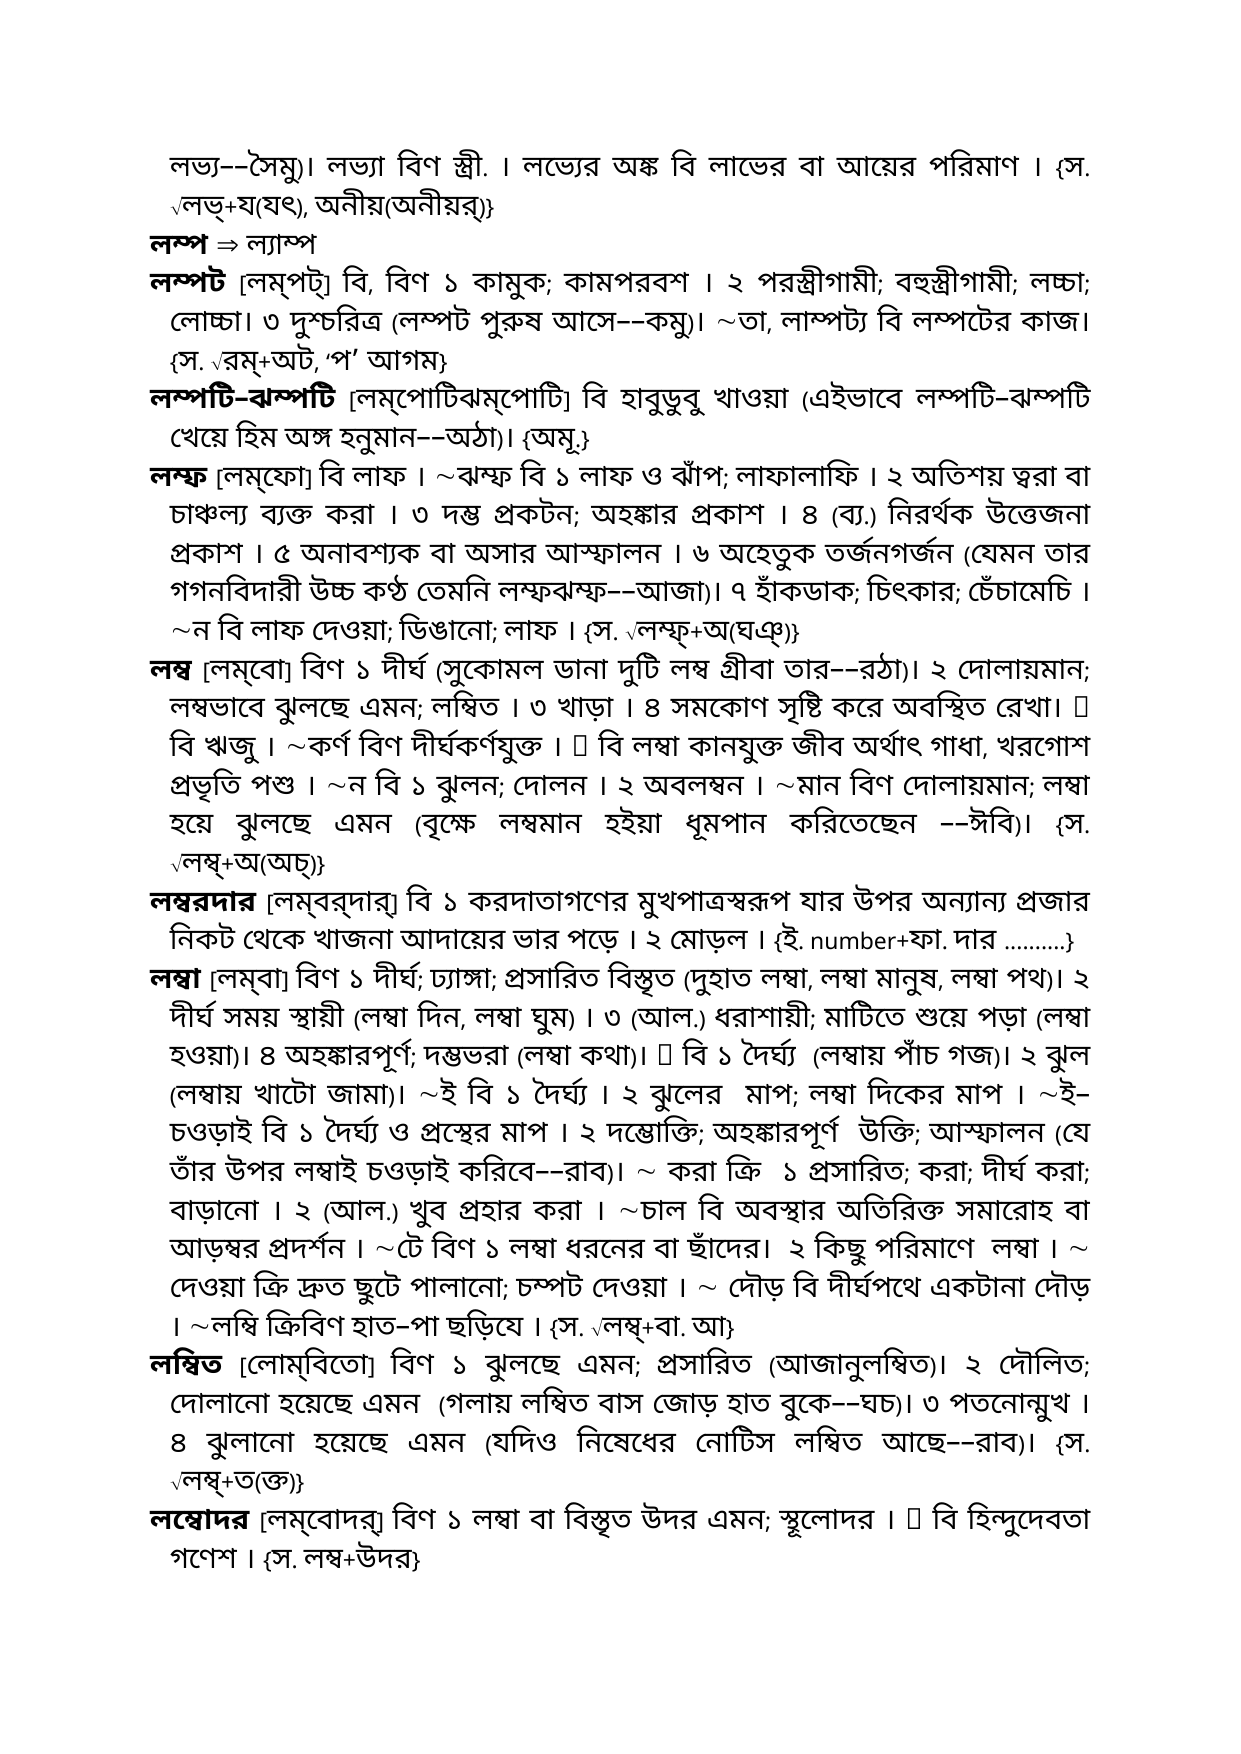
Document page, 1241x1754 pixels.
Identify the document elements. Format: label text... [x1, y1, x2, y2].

text লম্বোদর [লম্‌বোদর্‌] বিণ ১ লম্বা বা বিস্তৃত উদর এমন; স্থূলোদর । বি হিন্দুদেবতা গণেশ । {স. লম্ব+উদর} [150, 1503, 1090, 1580]
text লম্পটি–ঝম্পটি [লম্‌পোটিঝম্‌পোটি] বি হাবুডুবু খাওয়া (এইভাবে লম্পটি–ঝম্পটি খেয়ে হিম অঙ্গ হনুমান––অঠা)। {অমূ.} [150, 382, 1090, 459]
text লম্বরদার [লম্‌বর্‌দার্‌] বি ১ করদাতাগণের মুখপাত্রস্বরূপ যার উপর অন্যান্য প্রজার নিকট থেকে খাজনা আদায়ের ভার পড়ে । ২ মোড়ল । {ই. number+ফা. দার ..........} [150, 884, 1090, 962]
text লম্পট [লম্‌পট্‌] বি, বিণ ১ কামুক; কামপরবশ । ২ পরস্ত্রীগামী; বহুস্ত্রীগামী; লচ্চা; লোচ্চা। ৩ দুশ্চরিত্র (লম্পট পুরুষ আসে––কমু)। তা, লাম্পট্য বি লম্পটের কাজ। {স. রম্‌+অট, ‘প’ আগম} [150, 266, 1090, 382]
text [150, 150, 1090, 227]
text লম্ফ [লম্‌ফো] বি লাফ । ঝম্ফ বি ১ লাফ ও ঝাঁপ; লাফালাফি । ২ অতিশয় ত্বরা বা চাঞ্চল্য ব্যক্ত করা । ৩ দম্ভ প্রকটন; অহঙ্কার প্রকাশ । ৪ (ব্য.) নিরর্থক উত্তেজনা প্রকাশ । ৫ অনাবশ্যক বা অসার আস্ফালন । ৬ অহেতুক তর্জনগর্জন (যেমন তার গগনবিদারী উচ্চ কণ্ঠ তেমনি লম্ফঝম্ফ––আজা)। ৭ হাঁকডাক; চিৎকার; চেঁচামেচি । ন বি লাফ দেওয়া; ডিঙানো; লাফ । {স. লম্ফ্‌+অ(ঘঞ্‌)} [150, 459, 1090, 652]
text লম্বা [লম্‌বা] বিণ ১ দীর্ঘ; ঢ্যাঙ্গা; প্রসারিত বিস্তৃত (দুহাত লম্বা, লম্বা মানুষ, লম্বা পথ)। ২ দীর্ঘ সময় স্থায়ী (লম্বা দিন, লম্বা ঘুম) । ৩ (আল.) ধরাশায়ী; মাটিতে শুয়ে পড়া (লম্বা হওয়া)। ৪ অহঙ্কারপূর্ণ; দম্ভভরা (লম্বা কথা)। বি ১ দৈর্ঘ্য (লম্বায় পাঁচ গজ)। ২ ঝুল (লম্বায় খাটো জামা)। ই বি ১ দৈর্ঘ্য । ২ ঝুলের মাপ; লম্বা দিকের মাপ । ই–চওড়াই বি ১ দৈর্ঘ্য ও প্রস্থের মাপ । ২ দম্ভোক্তি; অহঙ্কারপূর্ণ উক্তি; আস্ফালন (যে তাঁর উপর লম্বাই চওড়াই করিবে––রাব)। করা ক্রি ১ প্রসারিত; করা; দীর্ঘ করা; বাড়ানো । ২ (আল.) খুব প্রহার করা । চাল বি অবস্থার অতিরিক্ত সমারোহ বা আড়ম্বর প্রদর্শন । টে বিণ ১ লম্বা ধরনের বা ছাঁদের। ২ কিছু পরিমাণে লম্বা । দেওয়া ক্রি দ্রুত ছুটে পালানো; চম্পট দেওয়া । দৌড় বি দীর্ঘপথে একটানা দৌড় । লম্বি ক্রিবিণ হাত–পা ছড়িযে । {স. লম্ব্‌+বা. আ} [150, 962, 1090, 1348]
text লম্প ল্যাম্প [150, 227, 1090, 266]
text লম্ব [লম্‌বো] বিণ ১ দীর্ঘ (সুকোমল ডানা দুটি লম্ব গ্রীবা তার––রঠা)। ২ দোলায়মান; লম্বভাবে ঝুলছে এমন; লম্বিত । ৩ খাড়া । ৪ সমকোণ সৃষ্টি করে অবস্থিত রেখা। বি ঋজু । কর্ণ বিণ দীর্ঘকর্ণযুক্ত । বি লম্বা কানযুক্ত জীব অর্থাৎ গাধা, খরগোশ প্রভৃতি পশু । ন বি ১ ঝুলন; দোলন । ২ অবলম্বন । মান বিণ দোলায়মান; লম্বা হয়ে ঝুলছে এমন (বৃক্ষে লম্বমান হইয়া ধূমপান করিতেছেন ––ঈবি)। {স. লম্ব্‌+অ(অচ্‌)} [150, 652, 1090, 884]
text লম্বিত [লোম্‌বিতো] বিণ ১ ঝুলছে এমন; প্রসারিত (আজানুলম্বিত)। ২ দৌলিত; দোলানো হয়েছে এমন (গলায় লম্বিত বাস জোড় হাত বুকে––ঘচ)। ৩ পতনোন্মুখ । ৪ ঝুলানো হয়েছে এমন (যদিও নিষেধের নোটিস লম্বিত আছে––রাব)। {স. লম্ব্‌+ত(ক্ত)} [150, 1348, 1090, 1503]
